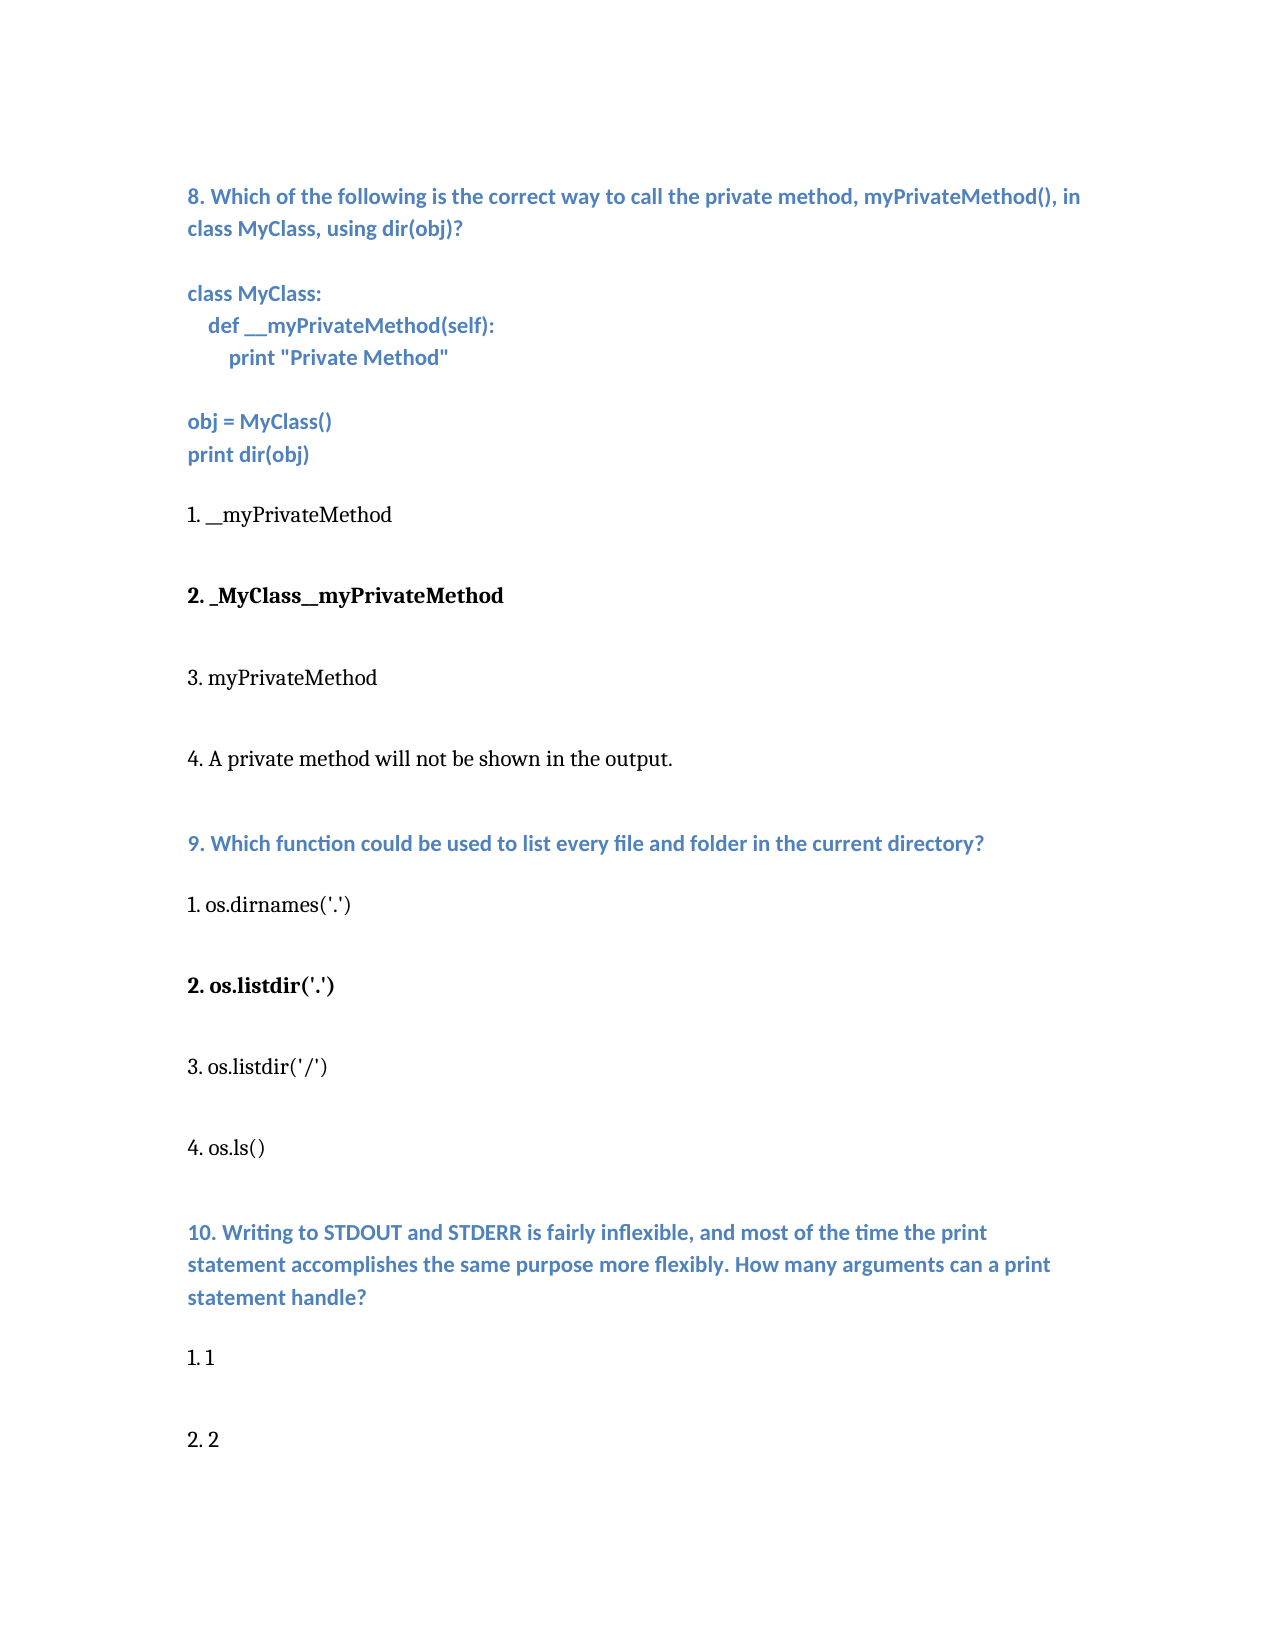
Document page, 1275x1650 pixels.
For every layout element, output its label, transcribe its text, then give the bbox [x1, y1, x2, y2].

text 1. __myPrivateMethod [187, 472, 1087, 528]
subtitle 10. Writing to STDOUT and STDERR is fairly inflexible, and most of the time the print statement accomplishes the same purpose more flexibly. How many arguments can a print statement handle? [187, 1186, 1087, 1311]
text 2. 2 [187, 1396, 1087, 1453]
text 3. myPrivateMethod [187, 634, 1087, 691]
text 2. os.listdir('.') [187, 942, 1087, 999]
subtitle 9. Which function could be used to list every file and folder in the current directory? [187, 797, 1087, 857]
text 2. _MyClass__myPrivateMethod [187, 553, 1087, 610]
text 4. os.ls() [187, 1105, 1087, 1162]
text 4. A private method will not be shown in the output. [187, 716, 1087, 772]
text 1. os.dirnames('.') [187, 861, 1087, 918]
text 3. os.listdir('/') [187, 1024, 1087, 1080]
text 1. 1 [187, 1315, 1087, 1372]
subtitle 8. Which of the following is the correct way to call the private method, myPrivateMethod(), in class MyClass, using dir(obj)? class MyClass: def __myPrivateMethod(self): print "Private Method" obj = MyClass() print dir(obj) [187, 150, 1087, 468]
